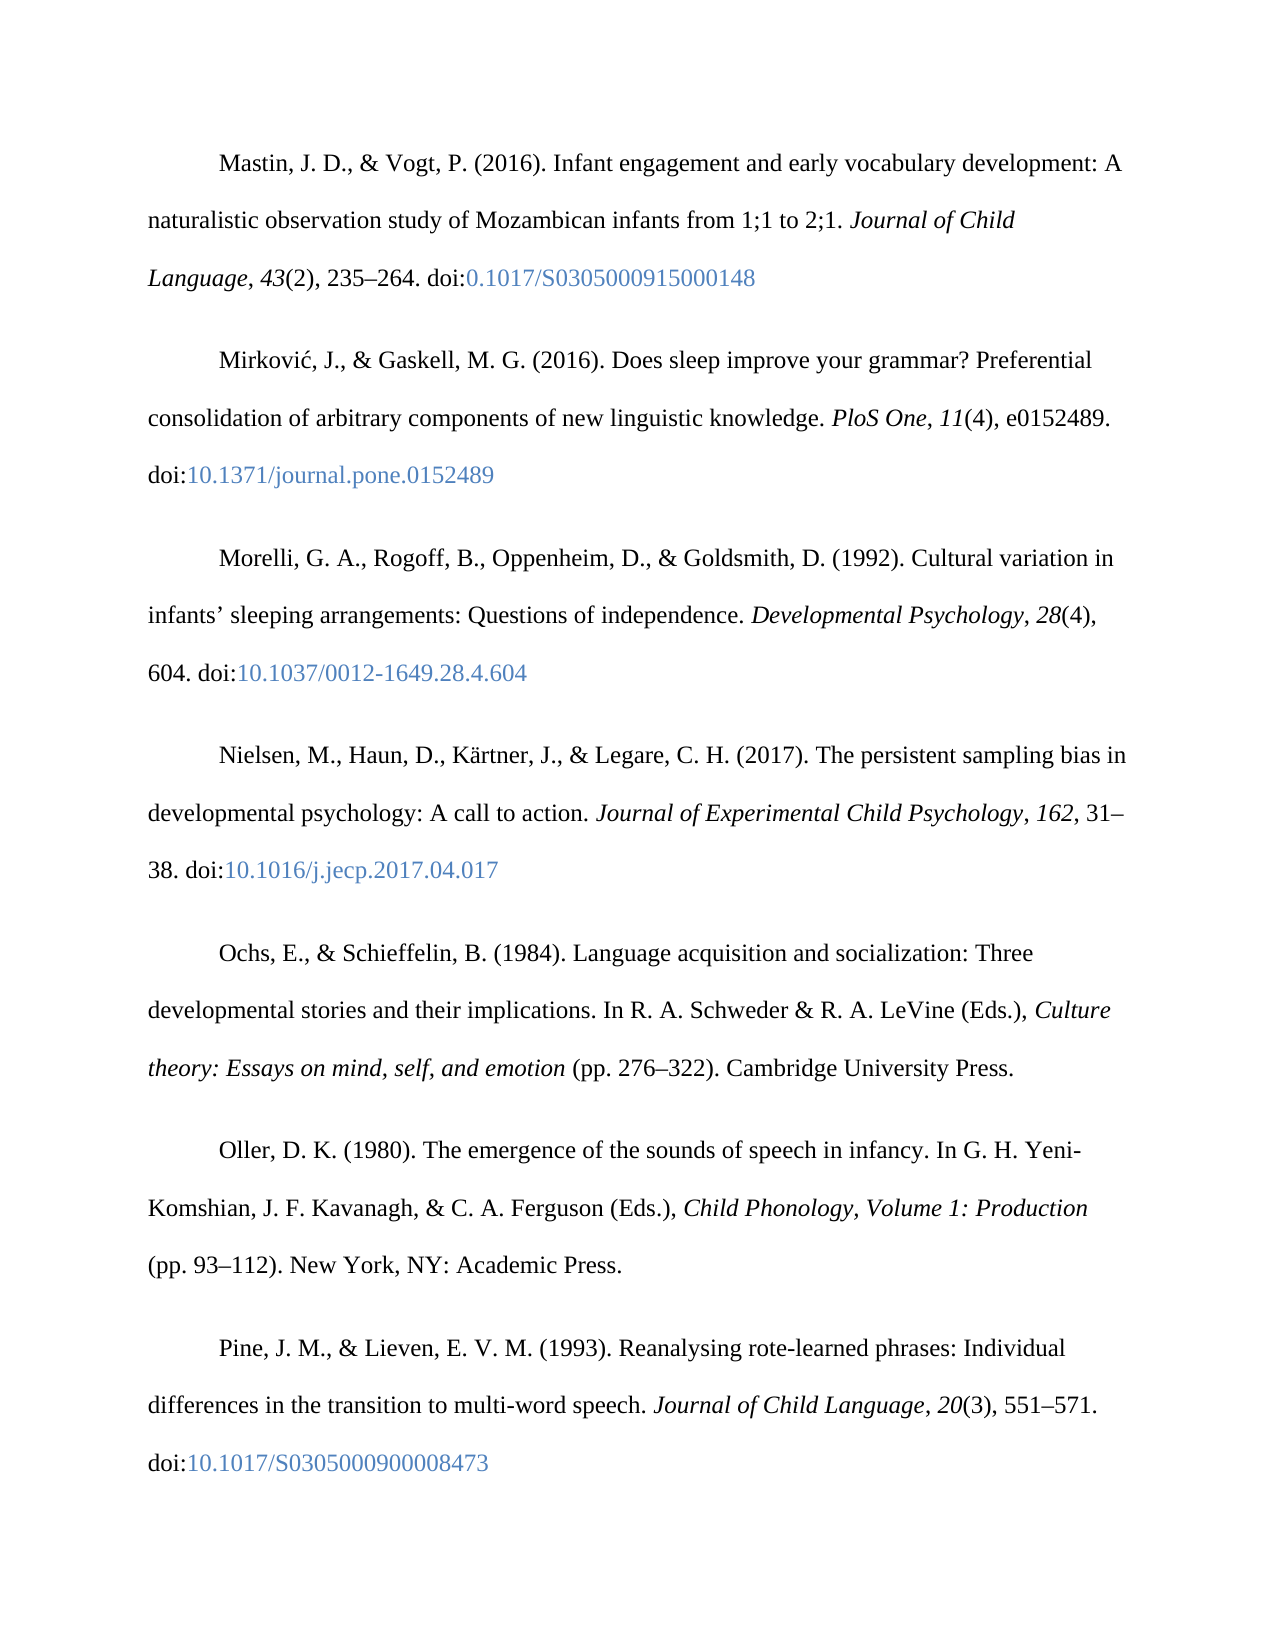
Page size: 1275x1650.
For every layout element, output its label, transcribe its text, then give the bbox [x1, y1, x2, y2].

text Pine, J. M., & Lieven, E. V. M. (1993). Reanalysing rote-learned phrases: Individual differences in the transition to multi-word speech. Journal of Child Language, 20(3), 551–571. doi:10.1017/S0305000900008473 [148, 1333, 1127, 1476]
text Ochs, E., & Schieffelin, B. (1984). Language acquisition and socialization: Three developmental stories and their implications. In R. A. Schweder & R. A. LeVine (Eds.), Culture theory: Essays on mind, self, and emotion (pp. 276–322). Cambridge University Press. [148, 938, 1127, 1081]
text Mirković, J., & Gaskell, M. G. (2016). Does sleep improve your grammar? Preferential consolidation of arbitrary components of new linguistic knowledge. PloS One, 11(4), e0152489. doi:10.1371/journal.pone.0152489 [148, 345, 1127, 489]
text Mastin, J. D., & Vogt, P. (2016). Infant engagement and early vocabulary development: A naturalistic observation study of Mozambican infants from 1;1 to 2;1. Journal of Child Language, 43(2), 235–264. doi:0.1017/S0305000915000148 [148, 148, 1127, 291]
text Morelli, G. A., Rogoff, B., Oppenheim, D., & Goldsmith, D. (1992). Cultural variation in infants’ sleeping arrangements: Questions of independence. Developmental Psychology, 28(4), 604. doi:10.1037/0012-1649.28.4.604 [148, 543, 1127, 686]
text Nielsen, M., Haun, D., Kärtner, J., & Legare, C. H. (2017). The persistent sampling bias in developmental psychology: A call to action. Journal of Experimental Child Psychology, 162, 31–38. doi:10.1016/j.jecp.2017.04.017 [148, 740, 1127, 884]
text Oller, D. K. (1980). The emergence of the sounds of speech in infancy. In G. H. Yeni-Komshian, J. F. Kavanagh, & C. A. Ferguson (Eds.), Child Phonology, Volume 1: Production (pp. 93–112). New York, NY: Academic Press. [148, 1135, 1127, 1279]
